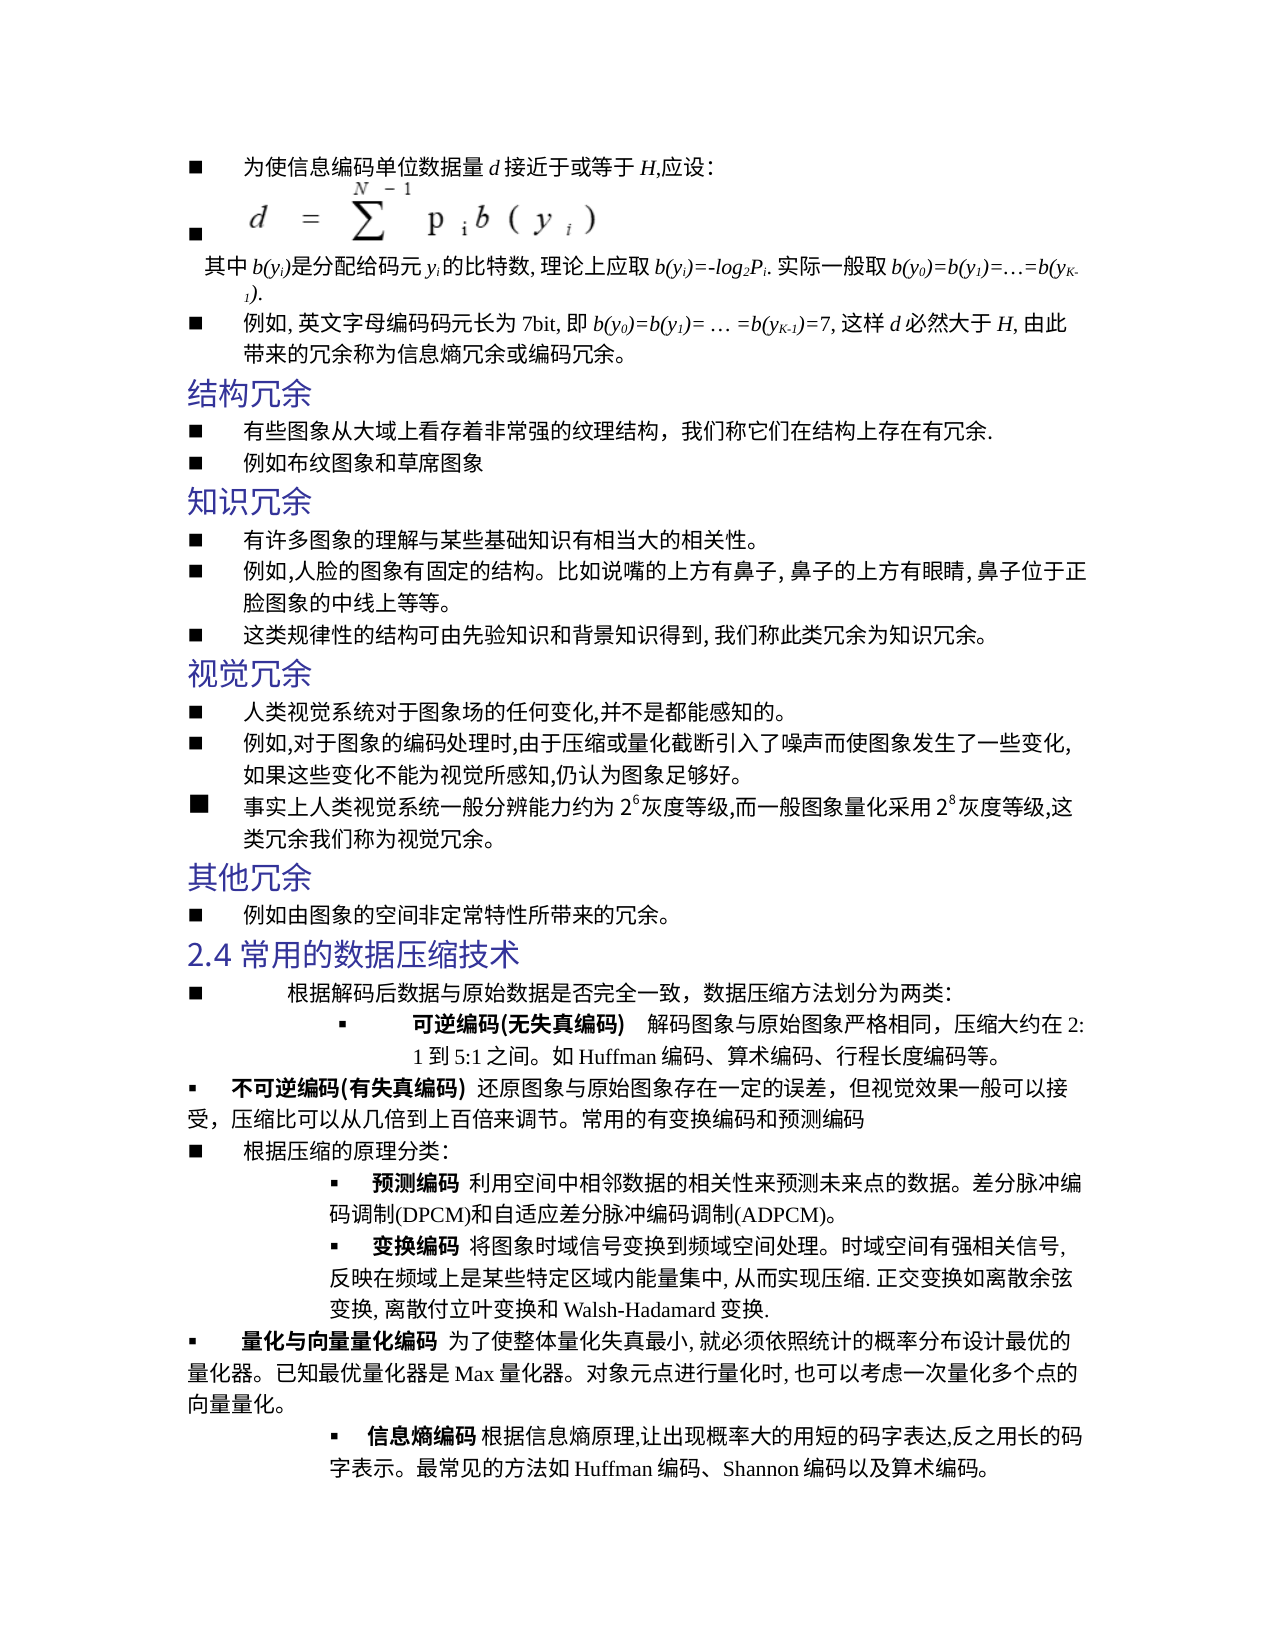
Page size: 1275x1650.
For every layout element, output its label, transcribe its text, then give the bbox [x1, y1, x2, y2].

subtitle 预测编码 利用空间中相邻数据的相关性来预测未来点的数据。差分脉冲编码调制(DPCM)和自适应差分脉冲编码调制(ADPCM)。 [329, 1166, 1087, 1229]
subtitle 2.4 常用的数据压缩技术 [187, 930, 1087, 976]
subtitle 例如, 英文字母编码码元长为7bit, 即b(y0)=b(y1)= … =b(yK-1)=7, 这样d必然大于H, 由此带来的冗余称为信息熵冗余或编码冗余。 [187, 306, 1087, 369]
subtitle 人类视觉系统对于图象场的任何变化,并不是都能感知的。 [187, 694, 1087, 726]
subtitle 信息熵编码 根据信息熵原理,让出现概率大的用短的码字表达,反之用长的码字表示。最常见的方法如Huffman编码、Shannon编码以及算术编码。 [329, 1419, 1087, 1482]
subtitle 量化与向量量化编码 为了使整体量化失真最小, 就必须依照统计的概率分布设计最优的量化器。已知最优量化器是Max量化器。对象元点进行量化时, 也可以考虑一次量化多个点的向量量化。 [187, 1324, 1087, 1419]
subtitle 事实上人类视觉系统一般分辨能力约为26灰度等级,而一般图象量化采用28灰度等级,这类冗余我们称为视觉冗余。 [187, 789, 1087, 853]
subtitle 其中b(yi)是分配给码元yi的比特数, 理论上应取b(yi)=-log2Pi. 实际一般取b(y0)=b(y1)=…=b(yK-1). [187, 249, 1087, 306]
subtitle 变换编码 将图象时域信号变换到频域空间处理。时域空间有强相关信号, 反映在频域上是某些特定区域内能量集中, 从而实现压缩. 正交变换如离散余弦变换, 离散付立叶变换和Walsh-Hadamard变换. [329, 1229, 1087, 1324]
subtitle 可逆编码(无失真编码) 解码图象与原始图象严格相同，压缩大约在2:1到5:1之间。如Huffman编码、算术编码、行程长度编码等。 [337, 1007, 1087, 1071]
subtitle 知识冗余 [187, 477, 1087, 523]
subtitle 根据解码后数据与原始数据是否完全一致，数据压缩方法划分为两类： [187, 976, 1087, 1007]
subtitle 其他冗余 [187, 853, 1087, 898]
subtitle 有些图象从大域上看存着非常强的纹理结构，我们称它们在结构上存在有冗余. [187, 414, 1087, 446]
subtitle 结构冗余 [187, 369, 1087, 414]
subtitle 例如,对于图象的编码处理时,由于压缩或量化截断引入了噪声而使图象发生了一些变化,如果这些变化不能为视觉所感知,仍认为图象足够好。 [187, 726, 1087, 789]
picture [231, 181, 602, 243]
subtitle 视觉冗余 [187, 649, 1087, 694]
subtitle 例如由图象的空间非定常特性所带来的冗余。 [187, 898, 1087, 930]
subtitle 有许多图象的理解与某些基础知识有相当大的相关性。 [187, 523, 1087, 554]
subtitle 例如,人脸的图象有固定的结构。比如说嘴的上方有鼻子, 鼻子的上方有眼睛, 鼻子位于正脸图象的中线上等等。 [187, 554, 1087, 618]
subtitle 根据压缩的原理分类： [187, 1134, 1087, 1166]
subtitle 为使信息编码单位数据量d接近于或等于H,应设： [187, 150, 1087, 182]
subtitle 例如布纹图象和草席图象 [187, 446, 1087, 477]
subtitle 这类规律性的结构可由先验知识和背景知识得到, 我们称此类冗余为知识冗余。 [187, 618, 1087, 649]
subtitle 不可逆编码(有失真编码) 还原图象与原始图象存在一定的误差，但视觉效果一般可以接受，压缩比可以从几倍到上百倍来调节。常用的有变换编码和预测编码 [187, 1071, 1087, 1134]
